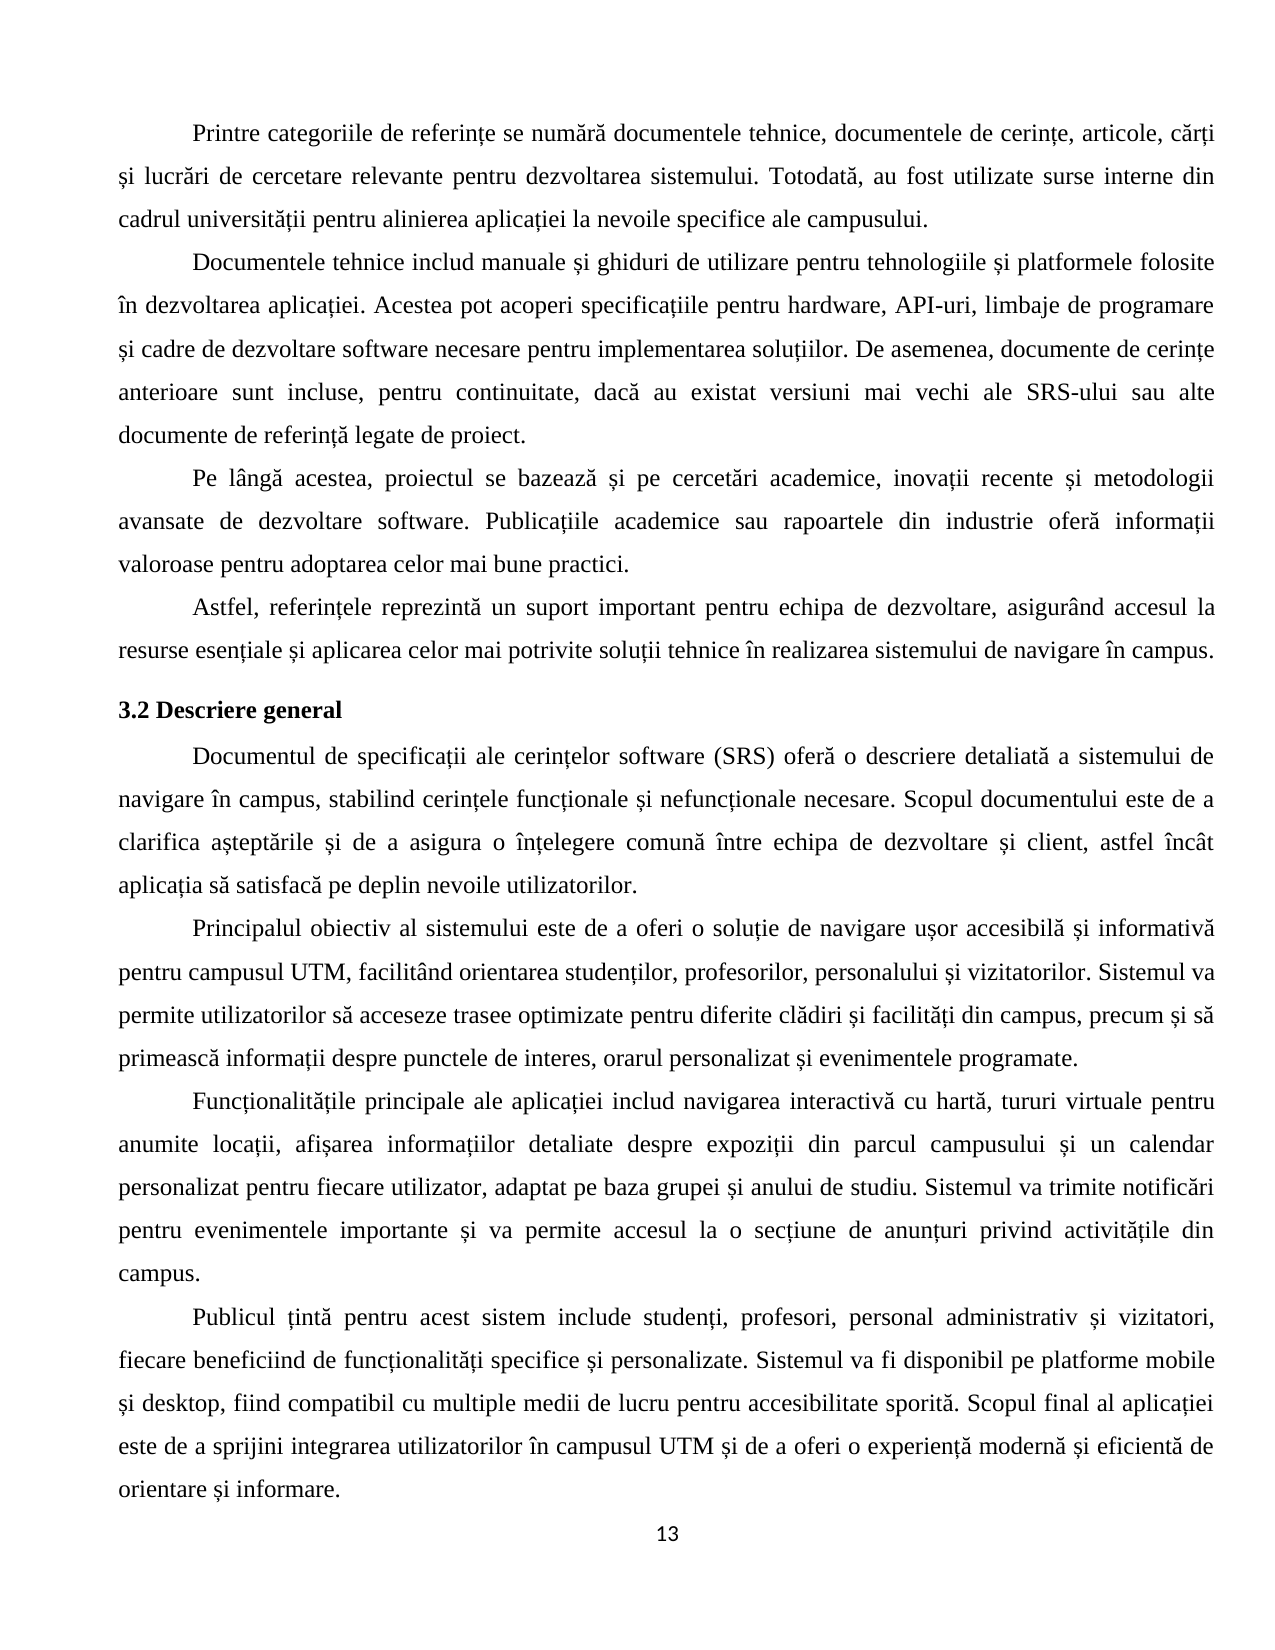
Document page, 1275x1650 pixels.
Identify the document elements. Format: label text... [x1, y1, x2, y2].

list Descriere general [118, 695, 1216, 724]
text Funcționalitățile principale ale aplicației includ navigarea interactivă cu hartă, tururi virtuale pentru anumite locații, afișarea informațiilor detaliate despre expoziții din parcul campusului și un calendar personalizat pentru fiecare utilizator, adaptat pe baza grupei și anului de studiu. Sistemul va trimite notificări pentru evenimentele importante și va permite accesul la o secțiune de anunțuri privind activitățile din campus. [118, 1086, 1216, 1287]
text Pe lângă acestea, proiectul se bazează și pe cercetări academice, inovații recente și metodologii avansate de dezvoltare software. Publicațiile academice sau rapoartele din industrie oferă informații valoroase pentru adoptarea celor mai bune practici. [118, 463, 1216, 578]
text Documentele tehnice includ manuale și ghiduri de utilizare pentru tehnologiile și platformele folosite în dezvoltarea aplicației. Acestea pot acoperi specificațiile pentru hardware, API-uri, limbaje de programare și cadre de dezvoltare software necesare pentru implementarea soluțiilor. De asemenea, documente de cerințe anterioare sunt incluse, pentru continuitate, dacă au existat versiuni mai vechi ale SRS-ului sau alte documente de referință legate de proiect. [118, 247, 1216, 449]
text Principalul obiectiv al sistemului este de a oferi o soluție de navigare ușor accesibilă și informativă pentru campusul UTM, facilitând orientarea studenților, profesorilor, personalului și vizitatorilor. Sistemul va permite utilizatorilor să acceseze trasee optimizate pentru diferite clădiri și facilități din campus, precum și să primească informații despre punctele de interes, orarul personalizat și evenimentele programate. [118, 913, 1216, 1072]
text Publicul țintă pentru acest sistem include studenți, profesori, personal administrativ și vizitatori, fiecare beneficiind de funcționalități specifice și personalizate. Sistemul va fi disponibil pe platforme mobile și desktop, fiind compatibil cu multiple medii de lucru pentru accesibilitate sporită. Scopul final al aplicației este de a sprijini integrarea utilizatorilor în campusul UTM și de a oferi o experiență modernă și eficientă de orientare și informare. [118, 1302, 1216, 1503]
text Documentul de specificații ale cerințelor software (SRS) oferă o descriere detaliată a sistemului de navigare în campus, stabilind cerințele funcționale și nefuncționale necesare. Scopul documentului este de a clarifica așteptările și de a asigura o înțelegere comună între echipa de dezvoltare și client, astfel încât aplicația să satisfacă pe deplin nevoile utilizatorilor. [118, 741, 1216, 899]
text Astfel, referințele reprezintă un suport important pentru echipa de dezvoltare, asigurând accesul la resurse esențiale și aplicarea celor mai potrivite soluții tehnice în realizarea sistemului de navigare în campus. [118, 592, 1216, 664]
text Printre categoriile de referințe se numără documentele tehnice, documentele de cerințe, articole, cărți și lucrări de cercetare relevante pentru dezvoltarea sistemului. Totodată, au fost utilizate surse interne din cadrul universității pentru alinierea aplicației la nevoile specifice ale campusului. [118, 118, 1216, 233]
